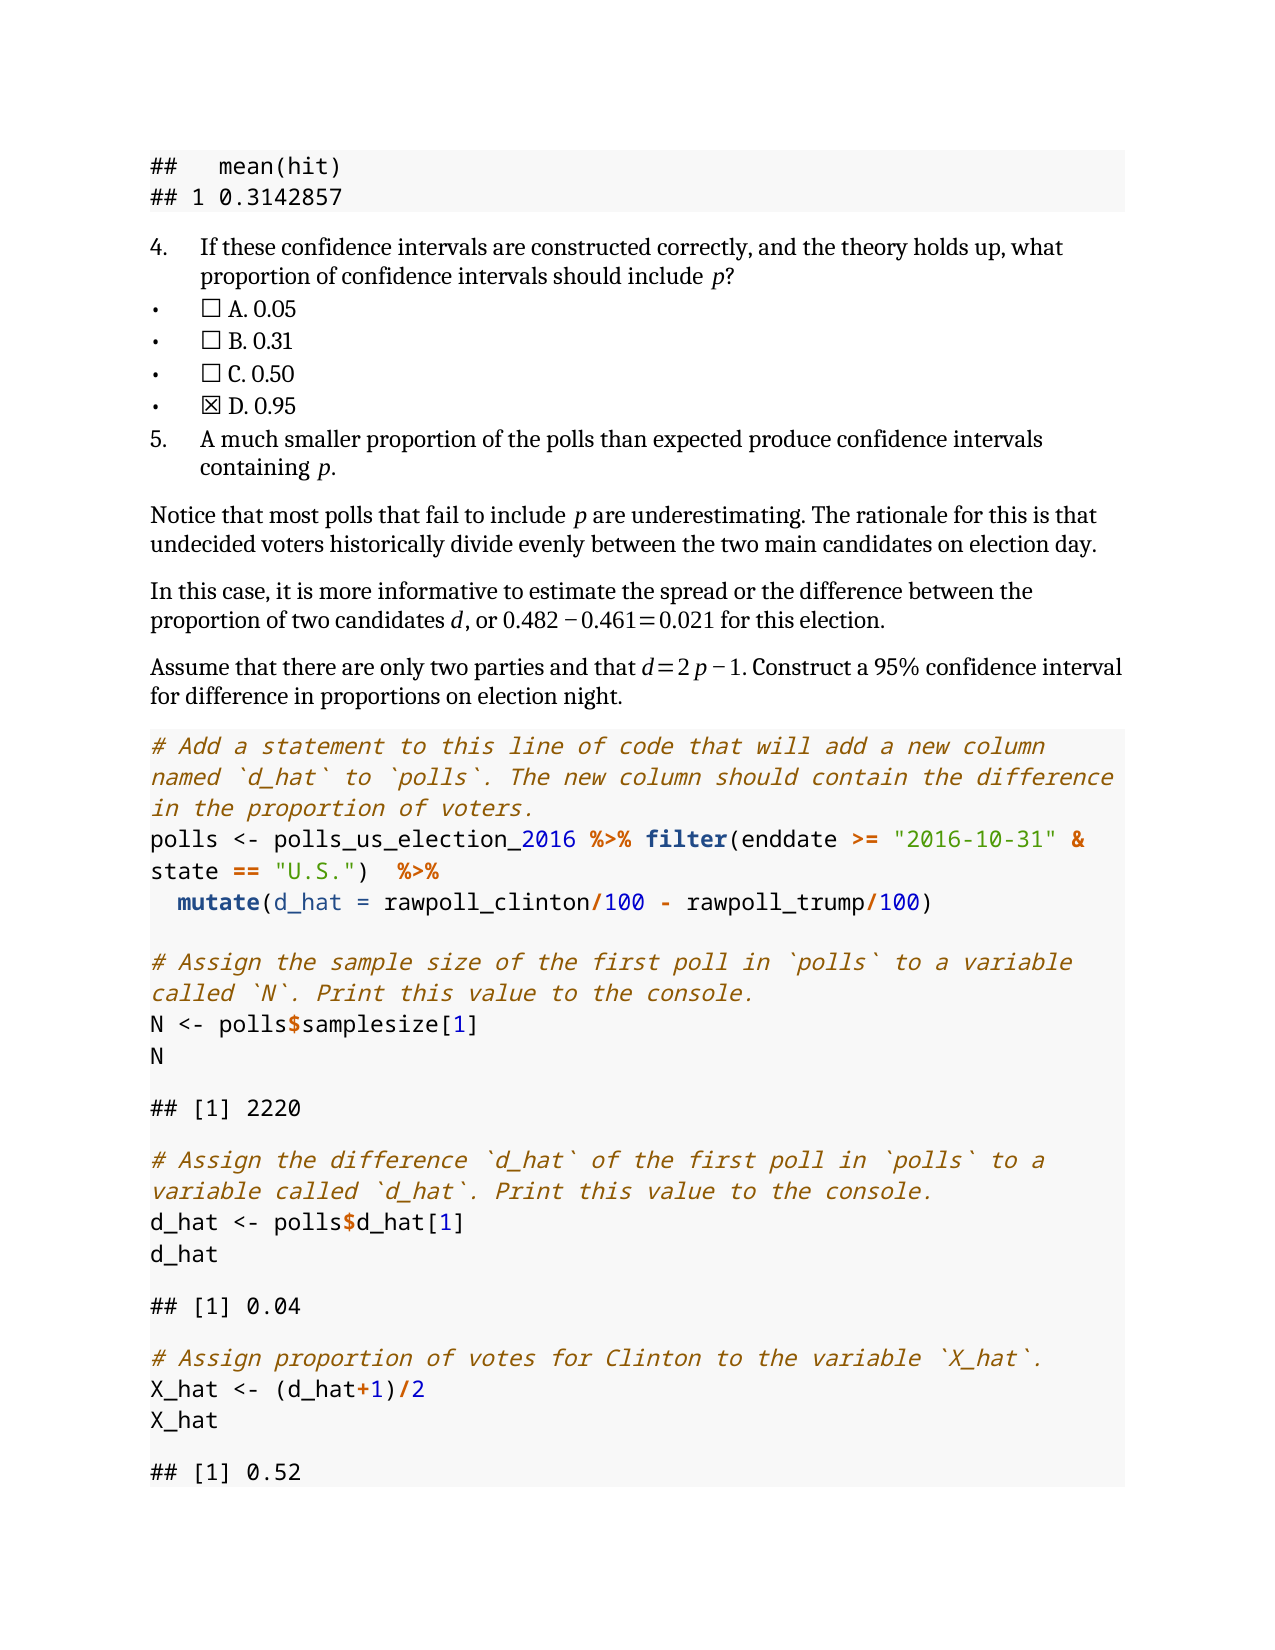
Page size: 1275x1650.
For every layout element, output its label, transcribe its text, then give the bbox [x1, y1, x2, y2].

list ☐ C. 0.50 [150, 359, 1125, 388]
text Notice that most polls that fail to include are underestimating. The rationale for this is that undecided voters historically divide evenly between the two main candidates on election day. [150, 501, 1125, 558]
text In this case, it is more informative to estimate the spread or the difference between the proportion of two candidates , or for this election. [150, 577, 1125, 634]
text # Add a statement to this line of code that will add a new column named `d_hat` to `polls`. The new column should contain the difference in the proportion of voters. polls <- polls_us_election_2016 %>% filter(enddate >= "2016-10-31" & state == "U.S.") %>% mutate(d_hat = rawpoll_clinton/100 - rawpoll_trump/100) # Assign the sample size of the first poll in `polls` to a variable called `N`. Print this value to the console. N <- polls$samplesize[1] N [150, 729, 1125, 1071]
list A much smaller proportion of the polls than expected produce confidence intervals containing . [150, 424, 1125, 482]
text # Assign proportion of votes for Clinton to the variable `X_hat`. X_hat <- (d_hat+1)/2 X_hat [219, 1342, 1125, 1435]
text ## mean(hit) ## 1 0.3142857 [150, 150, 1125, 212]
text ## [1] 0.04 [150, 1289, 1125, 1321]
list ☒ D. 0.95 [150, 392, 1125, 421]
text Assume that there are only two parties and that . Construct a 95% confidence interval for difference in proportions on election night. [150, 653, 1125, 711]
list ☐ A. 0.05 [150, 294, 1125, 323]
text # Assign the difference `d_hat` of the first poll in `polls` to a variable called `d_hat`. Print this value to the console. d_hat <- polls$d_hat[1] d_hat [150, 1144, 1125, 1269]
list If these confidence intervals are constructed correctly, and the theory holds up, what proportion of confidence intervals should include ? [150, 233, 1125, 291]
text ## [1] 2220 [150, 1092, 1125, 1123]
text ## [1] 0.52 [150, 1456, 1125, 1487]
list ☐ B. 0.31 [150, 327, 1125, 356]
